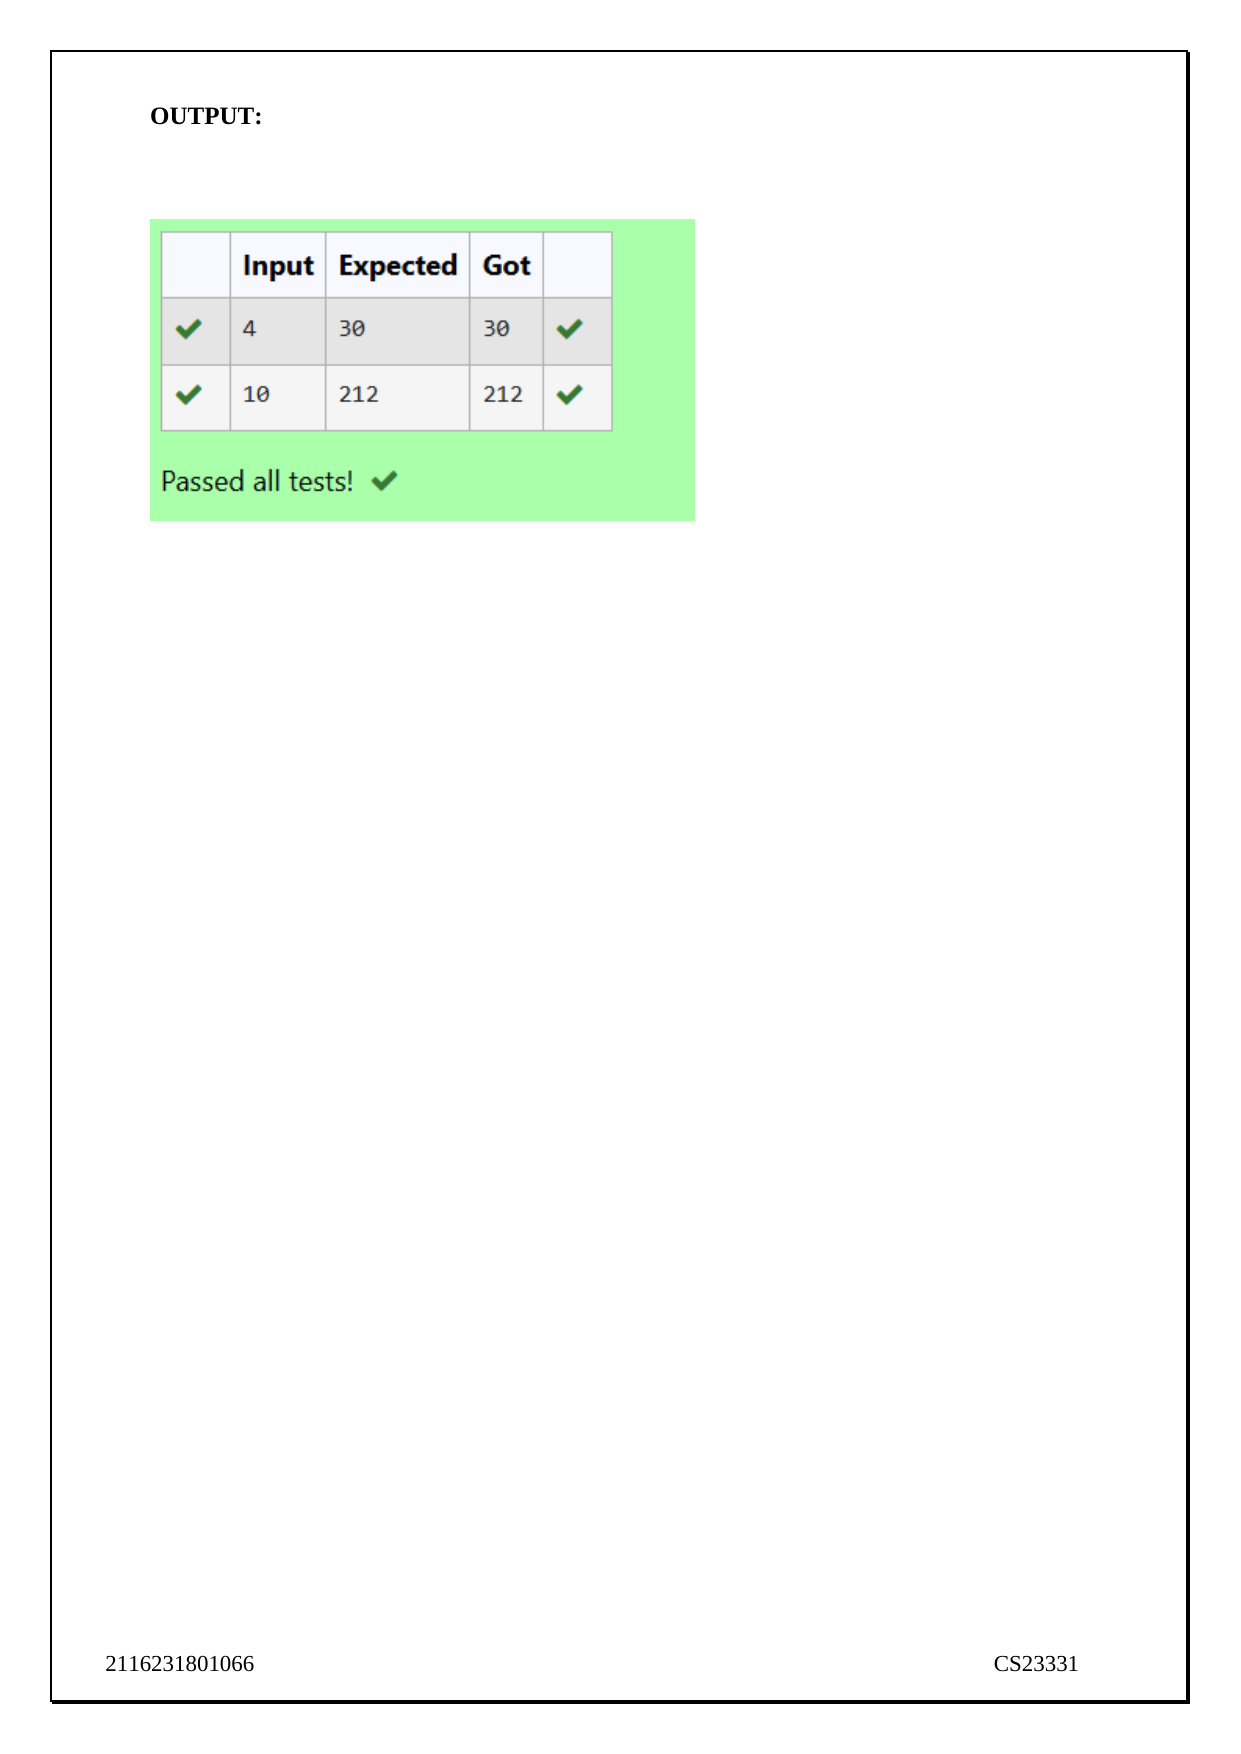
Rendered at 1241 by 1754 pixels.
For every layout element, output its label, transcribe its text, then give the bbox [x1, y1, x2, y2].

picture [150, 219, 696, 521]
text OUTPUT: [150, 101, 1153, 130]
